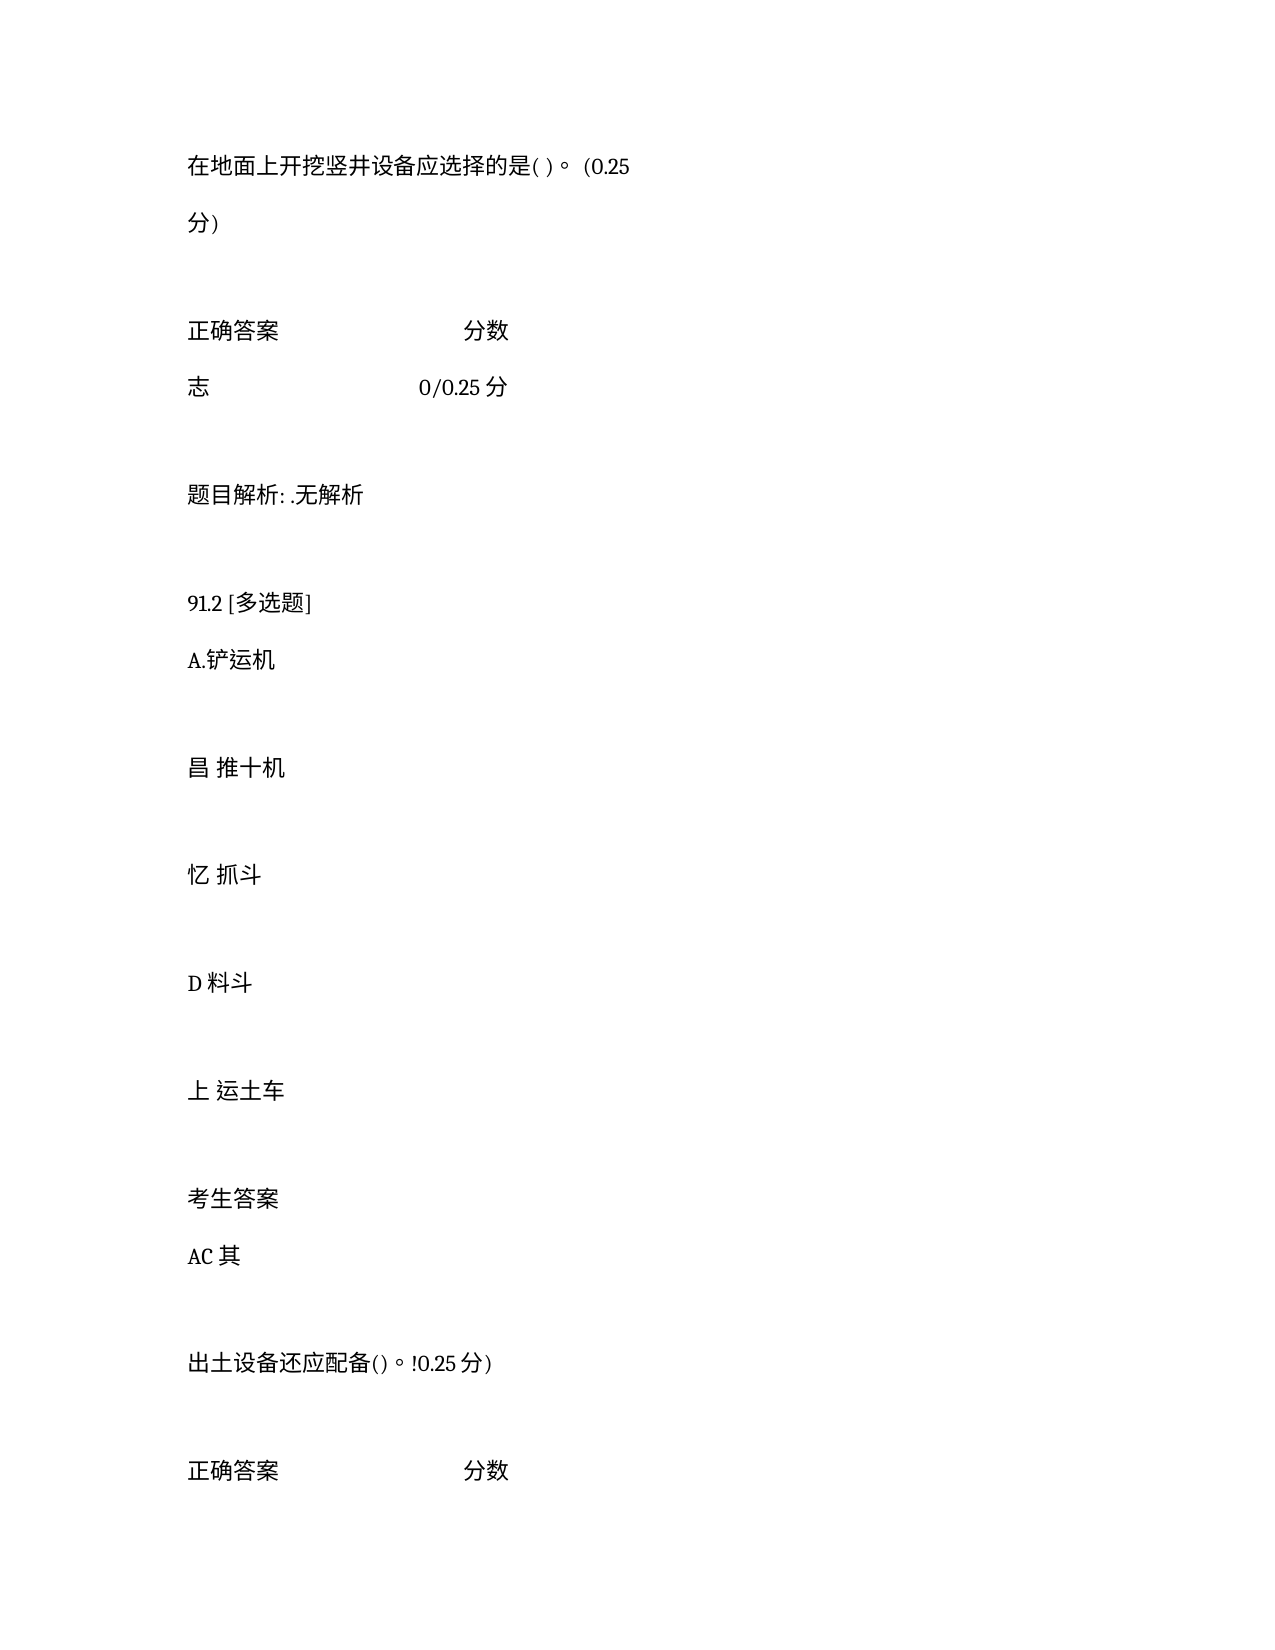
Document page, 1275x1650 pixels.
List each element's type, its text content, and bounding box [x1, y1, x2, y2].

text 正确答案 分数 [187, 314, 1087, 346]
text 忆 抓斗 [187, 859, 1087, 891]
text 昌 推十机 [187, 752, 1087, 783]
text D 料斗 [187, 967, 1087, 998]
text A.铲运机 [187, 644, 1087, 675]
text AC 其 [187, 1239, 1087, 1271]
text 分) [187, 207, 1087, 238]
text 出土设备还应配备()。!0.25分) [187, 1347, 1087, 1379]
text 在地面上开挖竖井设备应选择的是( )。 (0.25 [187, 150, 1087, 181]
text 志 0/0.25分 [187, 371, 1087, 403]
text 上 运土车 [187, 1075, 1087, 1106]
text 正确答案 分数 [187, 1455, 1087, 1486]
text 题目解析: .无解析 [187, 479, 1087, 510]
text 91.2 [多选题] [187, 587, 1087, 618]
text 考生答案 [187, 1183, 1087, 1214]
